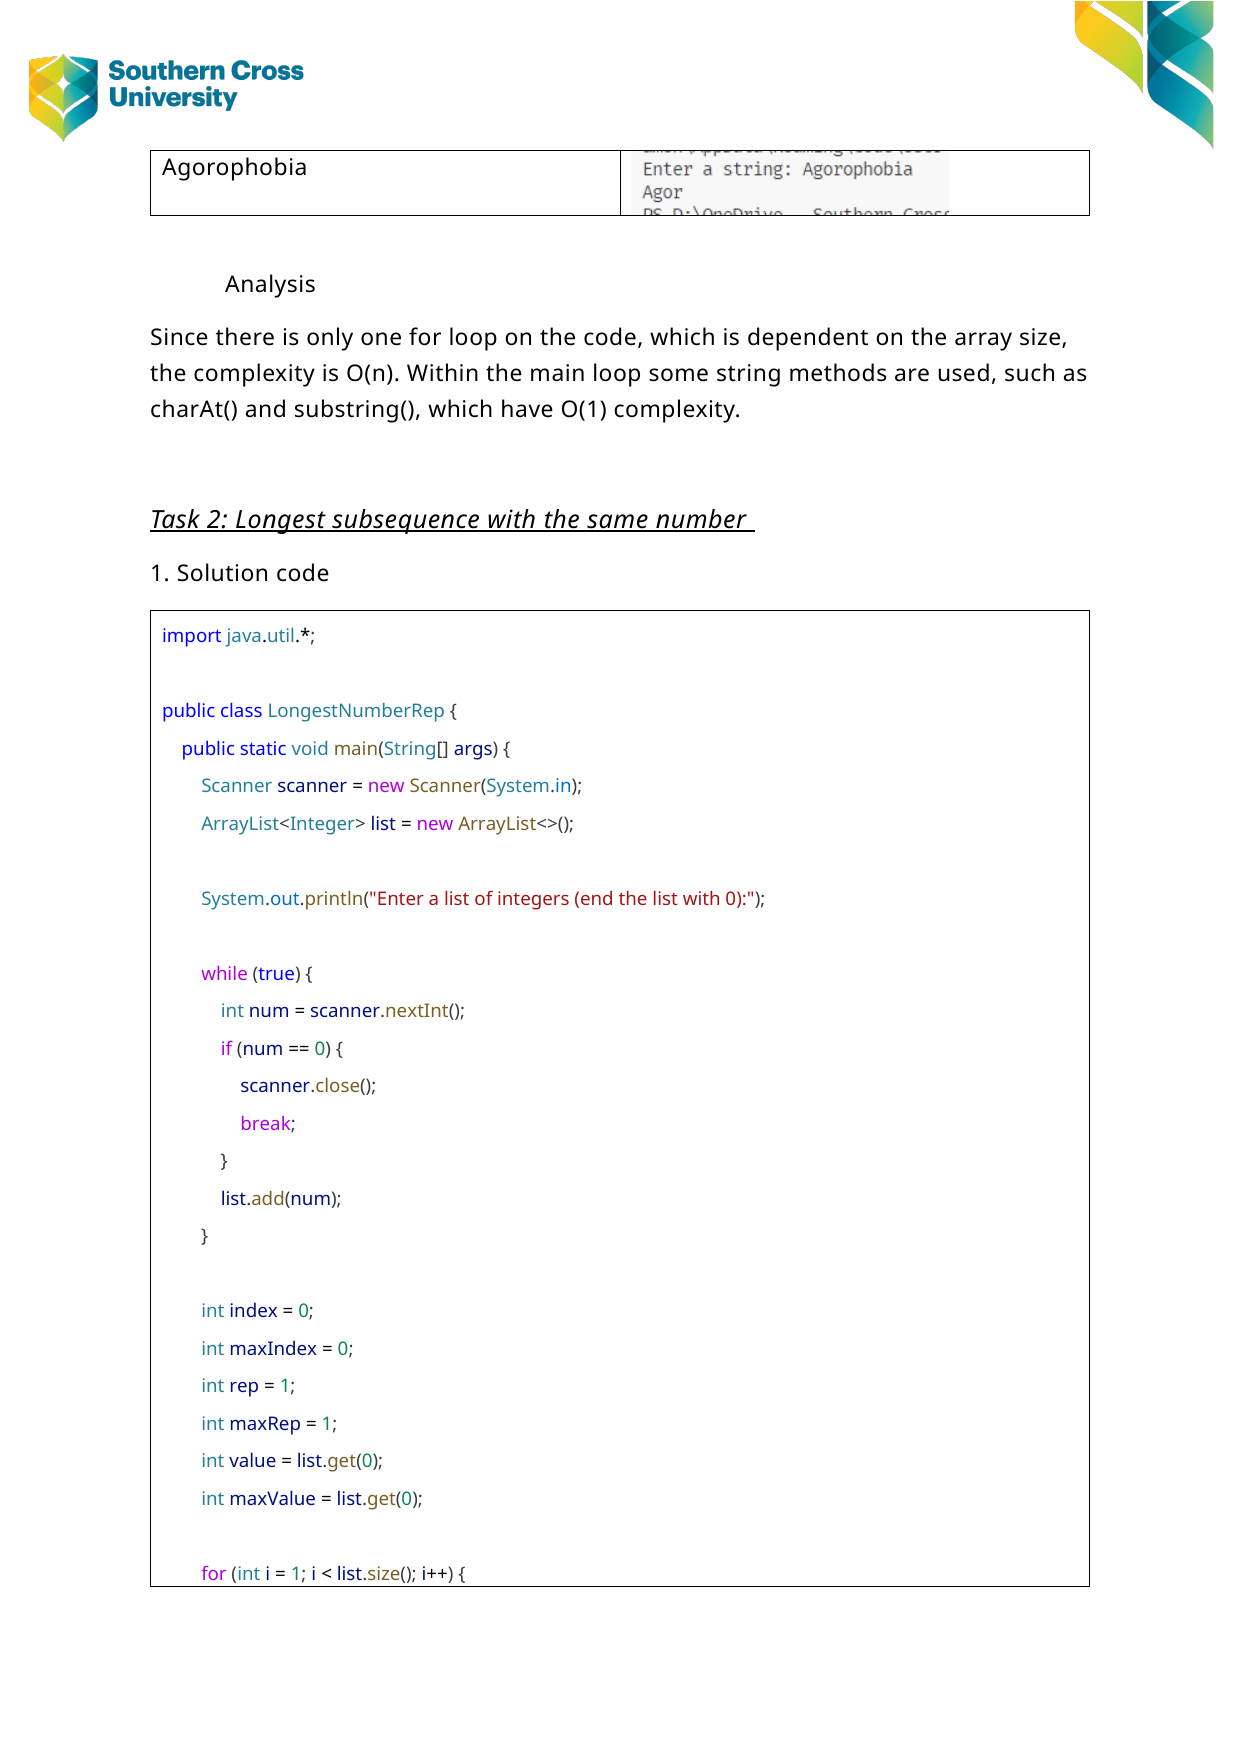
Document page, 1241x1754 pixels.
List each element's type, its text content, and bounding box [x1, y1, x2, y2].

table_cell [621, 151, 631, 215]
text 1. Solution code [150, 557, 1090, 588]
picture [20, 49, 319, 146]
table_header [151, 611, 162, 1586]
table_cell [949, 151, 1089, 215]
text Since there is only one for loop on the code, which is dependent on the array size, the complexity is O(n). Within the main loop some string methods are used, such as charAt() and substring(), which have O(1) complexity. [150, 321, 1090, 424]
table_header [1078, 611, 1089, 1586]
table_cell Agorophobia [151, 151, 620, 215]
text Task 2: Longest subsequence with the same number [150, 501, 1090, 535]
picture [1067, 1, 1214, 153]
text Analysis [150, 268, 1090, 300]
picture [631, 151, 949, 215]
